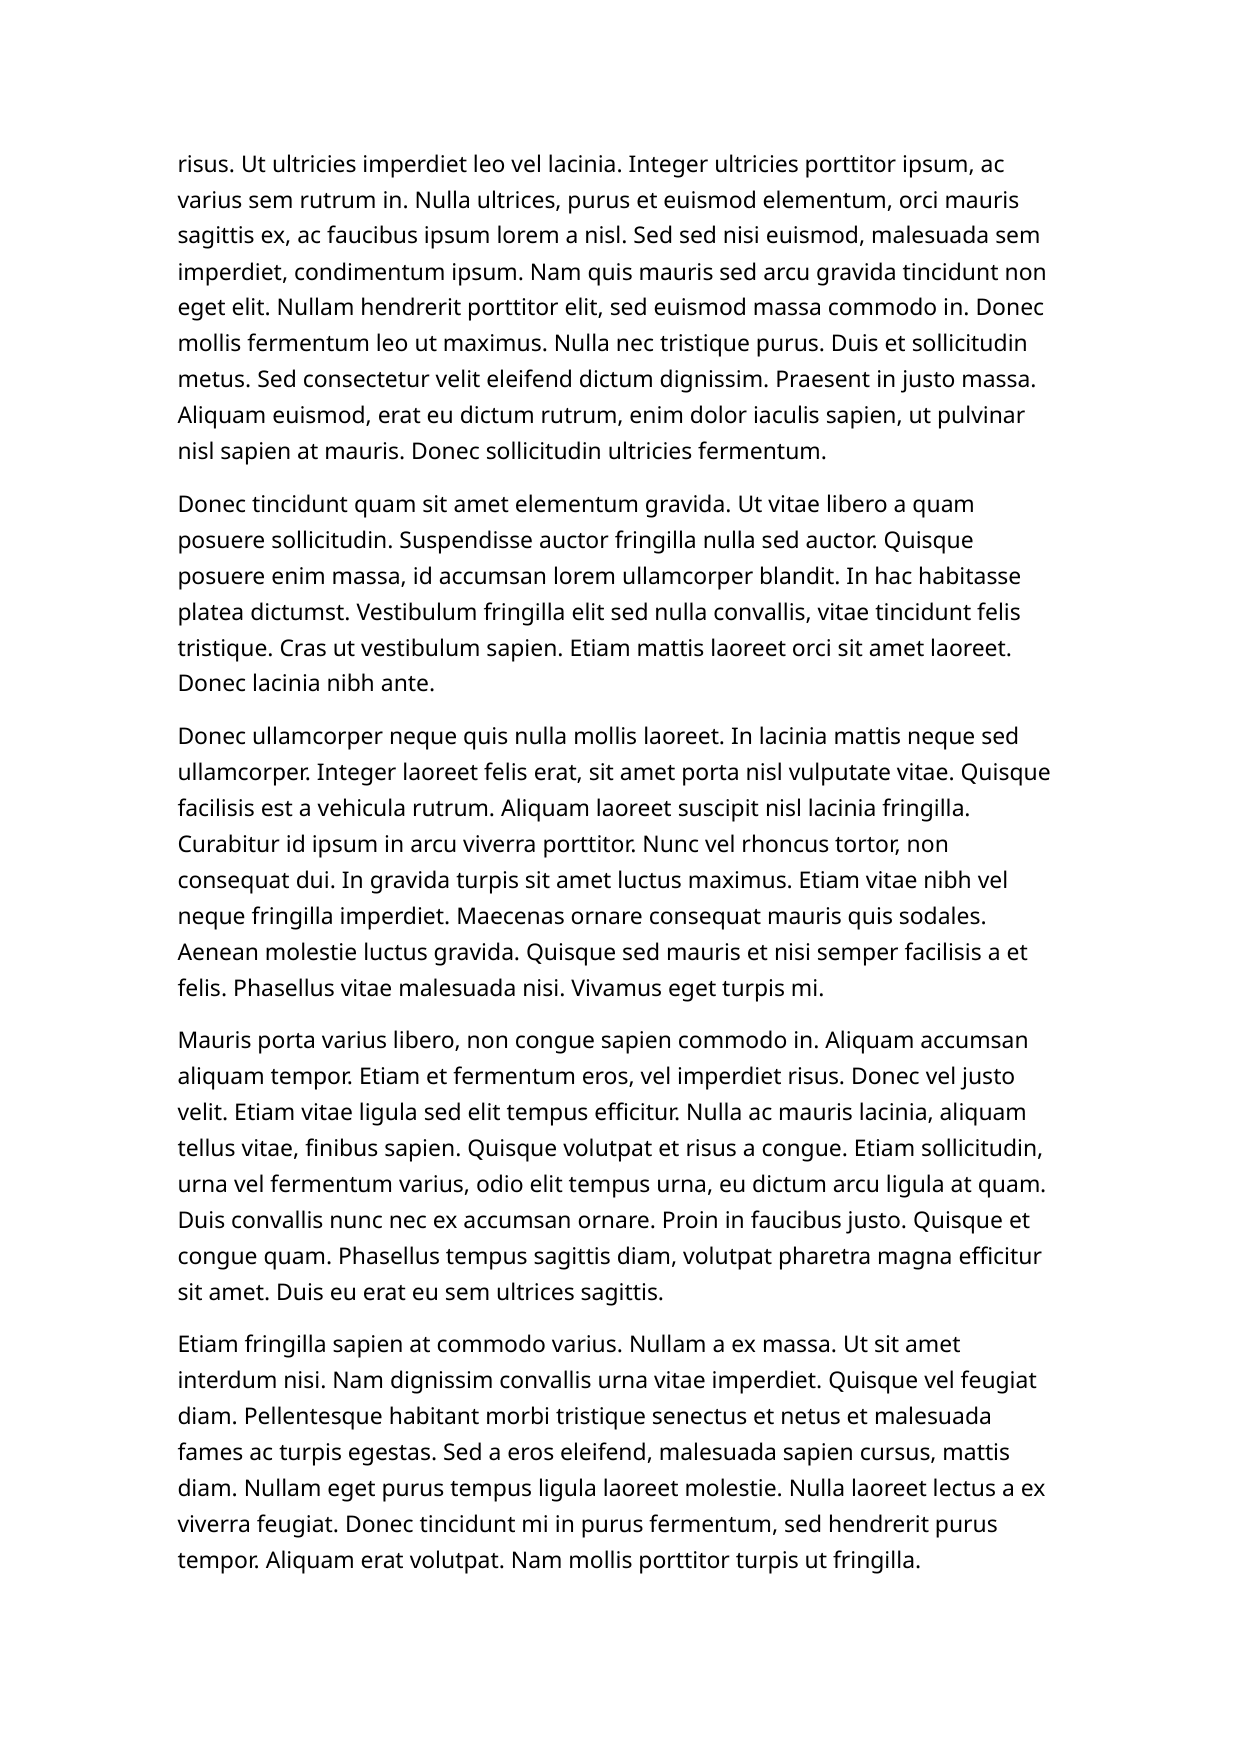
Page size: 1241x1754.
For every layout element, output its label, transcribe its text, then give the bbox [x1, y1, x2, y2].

text Etiam fringilla sapien at commodo varius. Nullam a ex massa. Ut sit amet interdum nisi. Nam dignissim convallis urna vitae imperdiet. Quisque vel feugiat diam. Pellentesque habitant morbi tristique senectus et netus et malesuada fames ac turpis egestas. Sed a eros eleifend, malesuada sapien cursus, mattis diam. Nullam eget purus tempus ligula laoreet molestie. Nulla laoreet lectus a ex viverra feugiat. Donec tincidunt mi in purus fermentum, sed hendrerit purus tempor. Aliquam erat volutpat. Nam mollis porttitor turpis ut fringilla. [177, 1328, 1063, 1575]
text Mauris porta varius libero, non congue sapien commodo in. Aliquam accumsan aliquam tempor. Etiam et fermentum eros, vel imperdiet risus. Donec vel justo velit. Etiam vitae ligula sed elit tempus efficitur. Nulla ac mauris lacinia, aliquam tellus vitae, finibus sapien. Quisque volutpat et risus a congue. Etiam sollicitudin, urna vel fermentum varius, odio elit tempus urna, eu dictum arcu ligula at quam. Duis convallis nunc nec ex accumsan ornare. Proin in faucibus justo. Quisque et congue quam. Phasellus tempus sagittis diam, volutpat pharetra magna efficitur sit amet. Duis eu erat eu sem ultrices sagittis. [177, 1024, 1063, 1307]
text Donec tincidunt quam sit amet elementum gravida. Ut vitae libero a quam posuere sollicitudin. Suspendisse auctor fringilla nulla sed auctor. Quisque posuere enim massa, id accumsan lorem ullamcorper blandit. In hac habitasse platea dictumst. Vestibulum fringilla elit sed nulla convallis, vitae tincidunt felis tristique. Cras ut vestibulum sapien. Etiam mattis laoreet orci sit amet laoreet. Donec lacinia nibh ante. [177, 488, 1063, 699]
text Donec ullamcorper neque quis nulla mollis laoreet. In lacinia mattis neque sed ullamcorper. Integer laoreet felis erat, sit amet porta nisl vulputate vitae. Quisque facilisis est a vehicula rutrum. Aliquam laoreet suscipit nisl lacinia fringilla. Curabitur id ipsum in arcu viverra porttitor. Nunc vel rhoncus tortor, non consequat dui. In gravida turpis sit amet luctus maximus. Etiam vitae nibh vel neque fringilla imperdiet. Maecenas ornare consequat mauris quis sodales. Aenean molestie luctus gravida. Quisque sed mauris et nisi semper facilisis a et felis. Phasellus vitae malesuada nisi. Vivamus eget turpis mi. [177, 720, 1063, 1003]
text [177, 148, 1063, 466]
